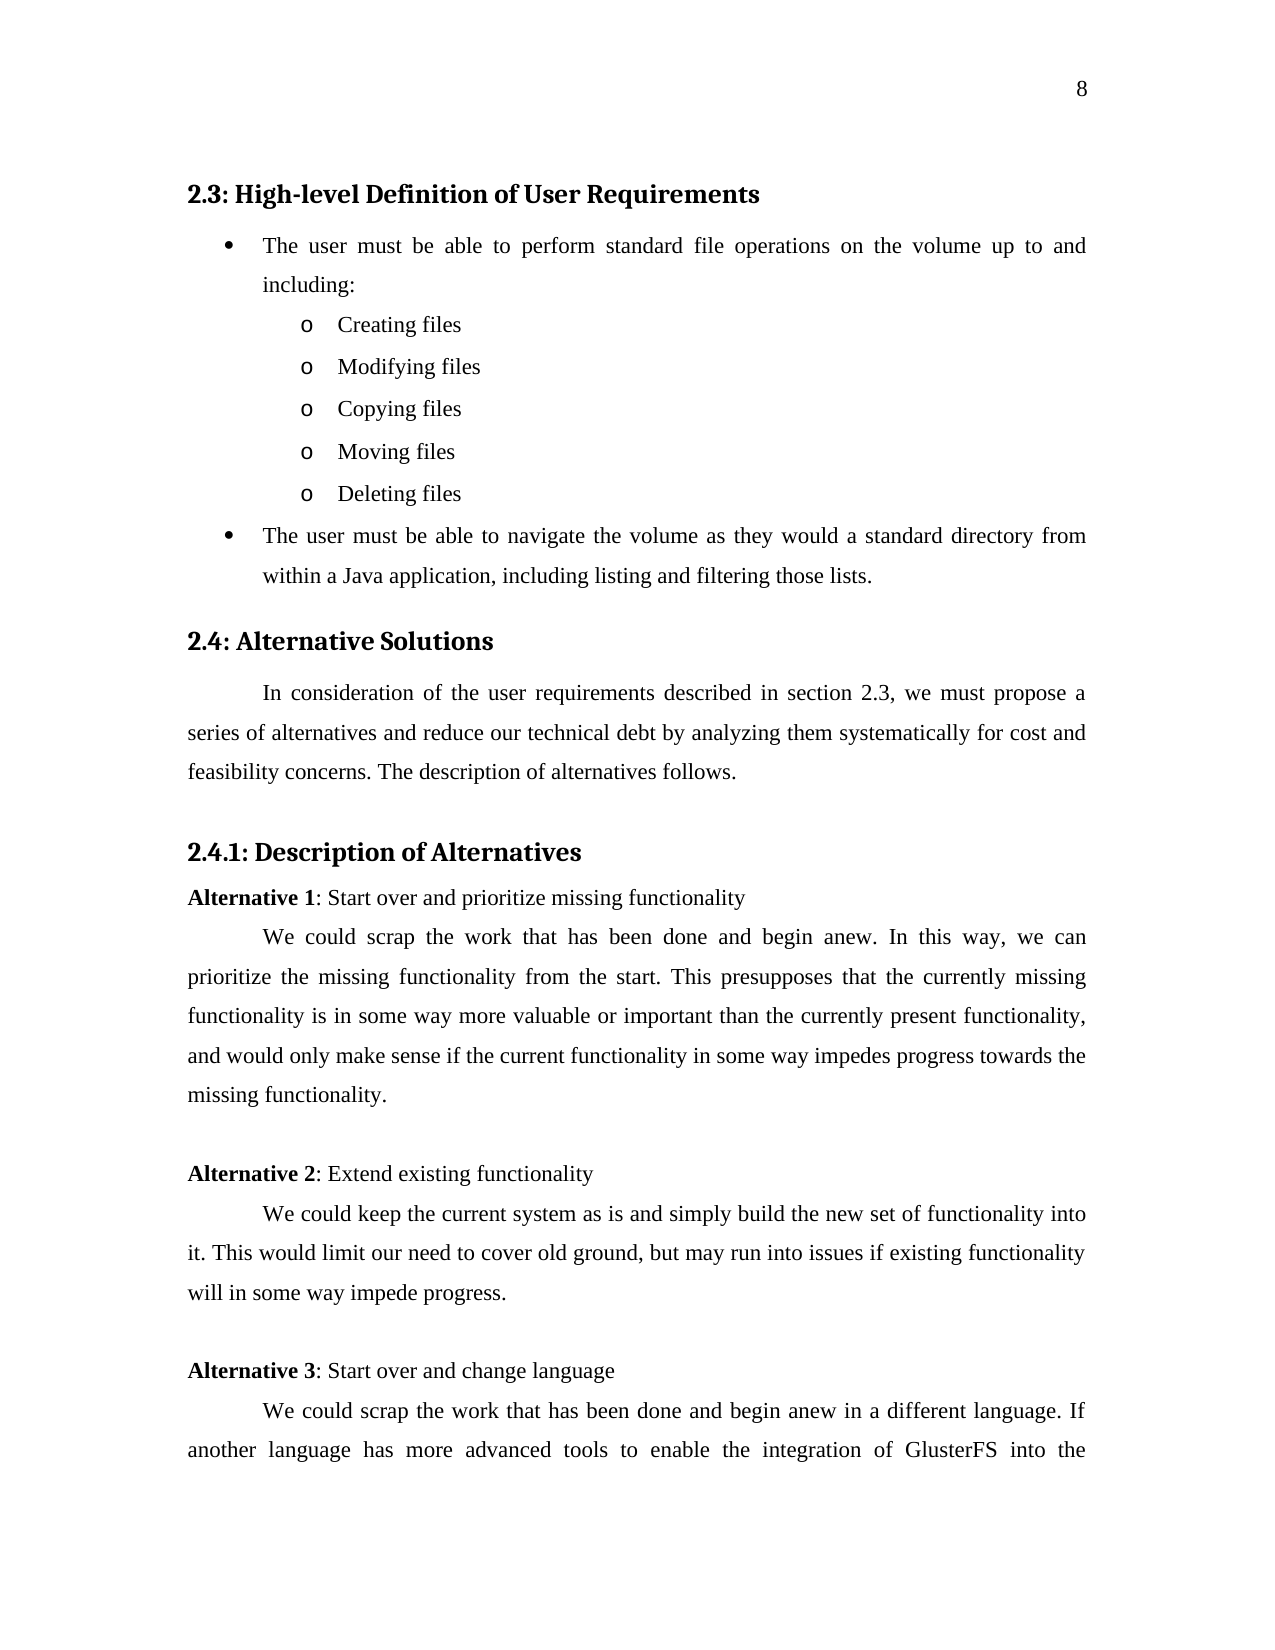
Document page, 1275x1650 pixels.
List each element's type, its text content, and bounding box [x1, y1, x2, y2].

list Moving files [300, 438, 1087, 466]
list Modifying files [300, 353, 1087, 381]
list Deleting files [300, 480, 1087, 508]
list The user must be able to navigate the volume as they would a standard directory from within a Java application, including listing and filtering those lists. [225, 522, 1087, 588]
list The user must be able to perform standard file operations on the volume up to and including: [225, 232, 1087, 298]
text In consideration of the user requirements described in section 2.3, we must propose a series of alternatives and reduce our technical debt by analyzing them systematically for cost and feasibility concerns. The description of alternatives follows. [187, 679, 1087, 784]
text Alternative 3: Start over and change language [187, 1357, 1087, 1384]
text We could scrap the work that has been done and begin anew. In this way, we can prioritize the missing functionality from the start. This presupposes that the currently missing functionality is in some way more valuable or important than the currently present functionality, and would only make sense if the current functionality in some way impedes progress towards the missing functionality. [187, 923, 1087, 1107]
text Alternative 1: Start over and prioritize missing functionality [187, 884, 1087, 910]
subtitle 2.4.1: Description of Alternatives [187, 837, 1087, 868]
text We could keep the current system as is and simply build the new set of functionality into it. This would limit our need to cover old ground, but may run into issues if existing functionality will in some way impede progress. [187, 1199, 1087, 1305]
subtitle 2.4: Alternative Solutions [187, 626, 1087, 657]
list Copying files [300, 395, 1087, 424]
text Alternative 2: Extend existing functionality [187, 1160, 1087, 1186]
subtitle 2.3: High-level Definition of User Requirements [187, 179, 1087, 210]
list Creating files [300, 311, 1087, 339]
